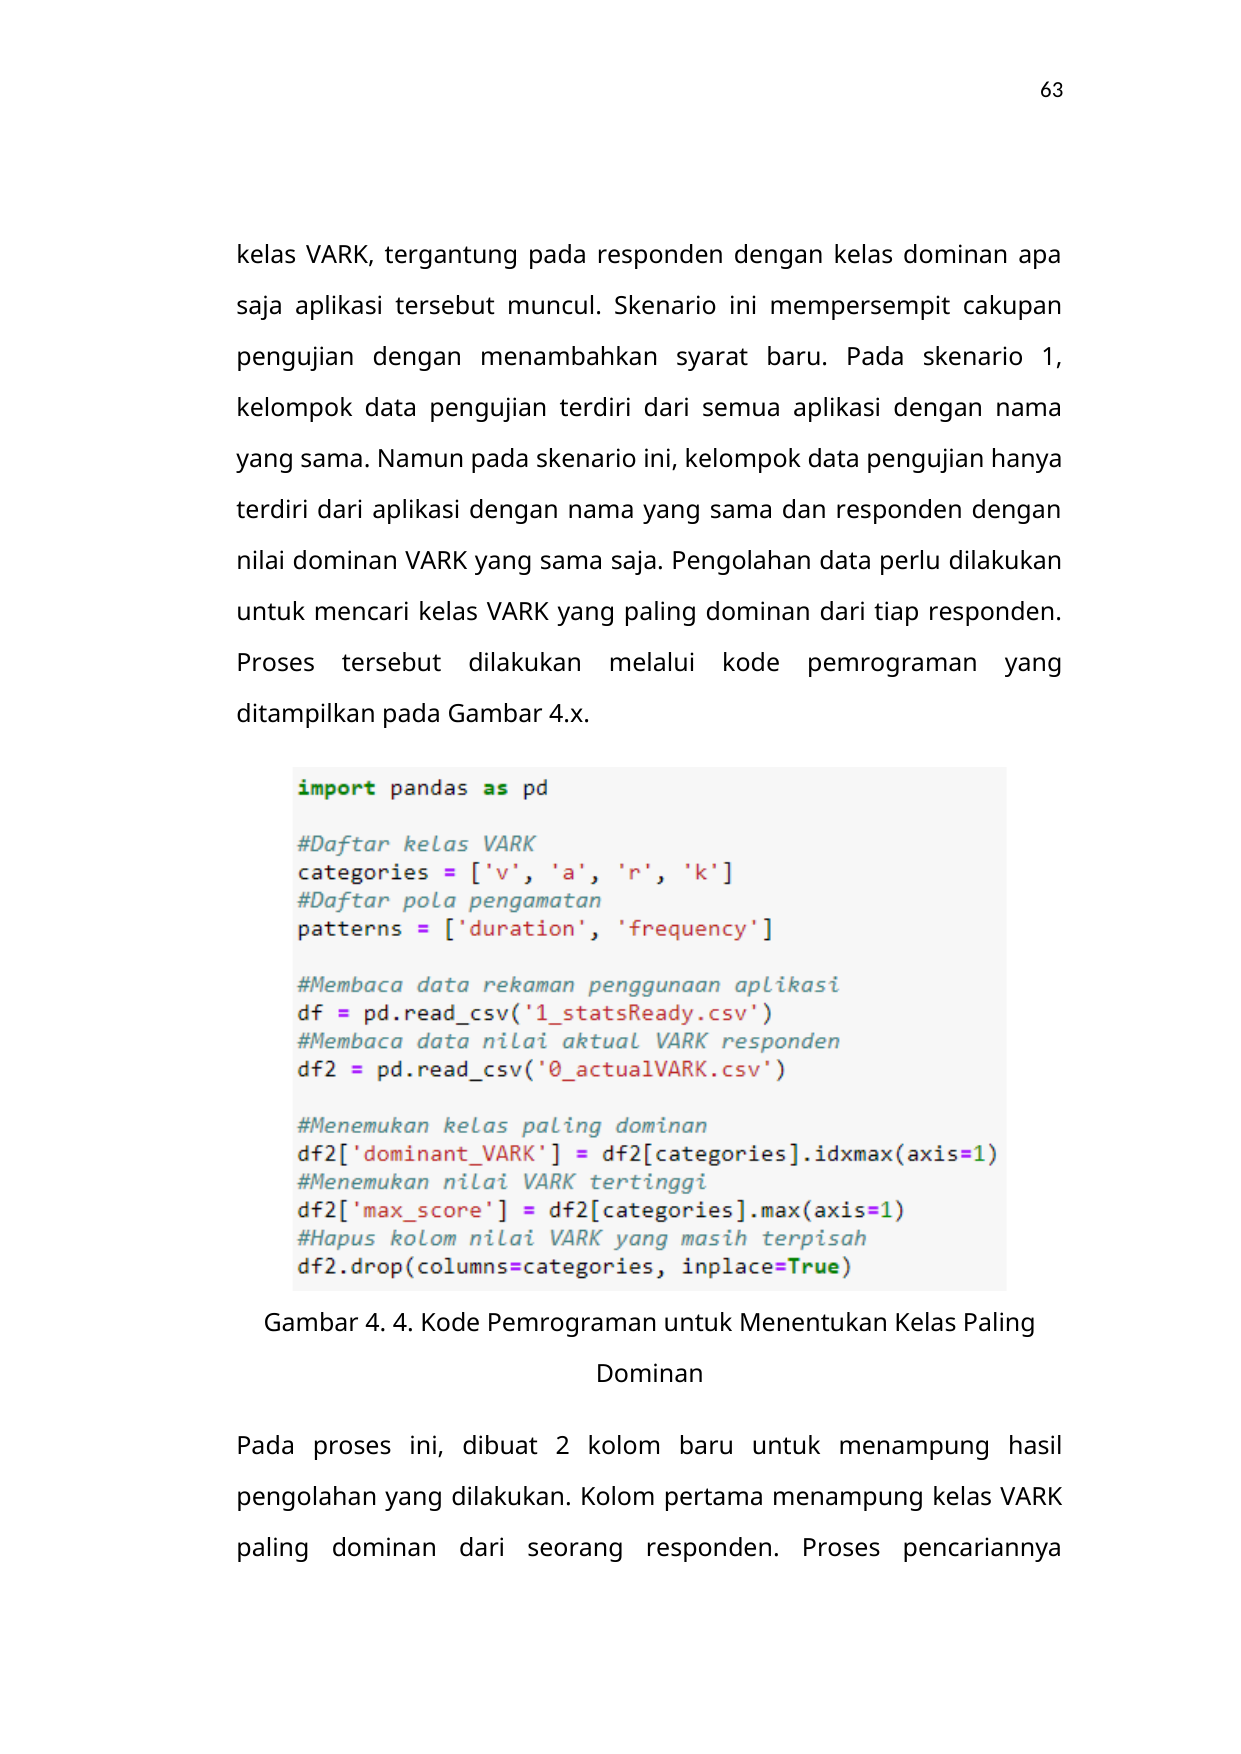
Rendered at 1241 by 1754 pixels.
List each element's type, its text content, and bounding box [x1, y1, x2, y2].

picture [292, 767, 1007, 1291]
list Gambar 4. 4. Kode Pemrograman untuk Menentukan Kelas Paling Dominan [236, 1305, 1063, 1390]
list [236, 1428, 1063, 1564]
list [236, 236, 1063, 730]
